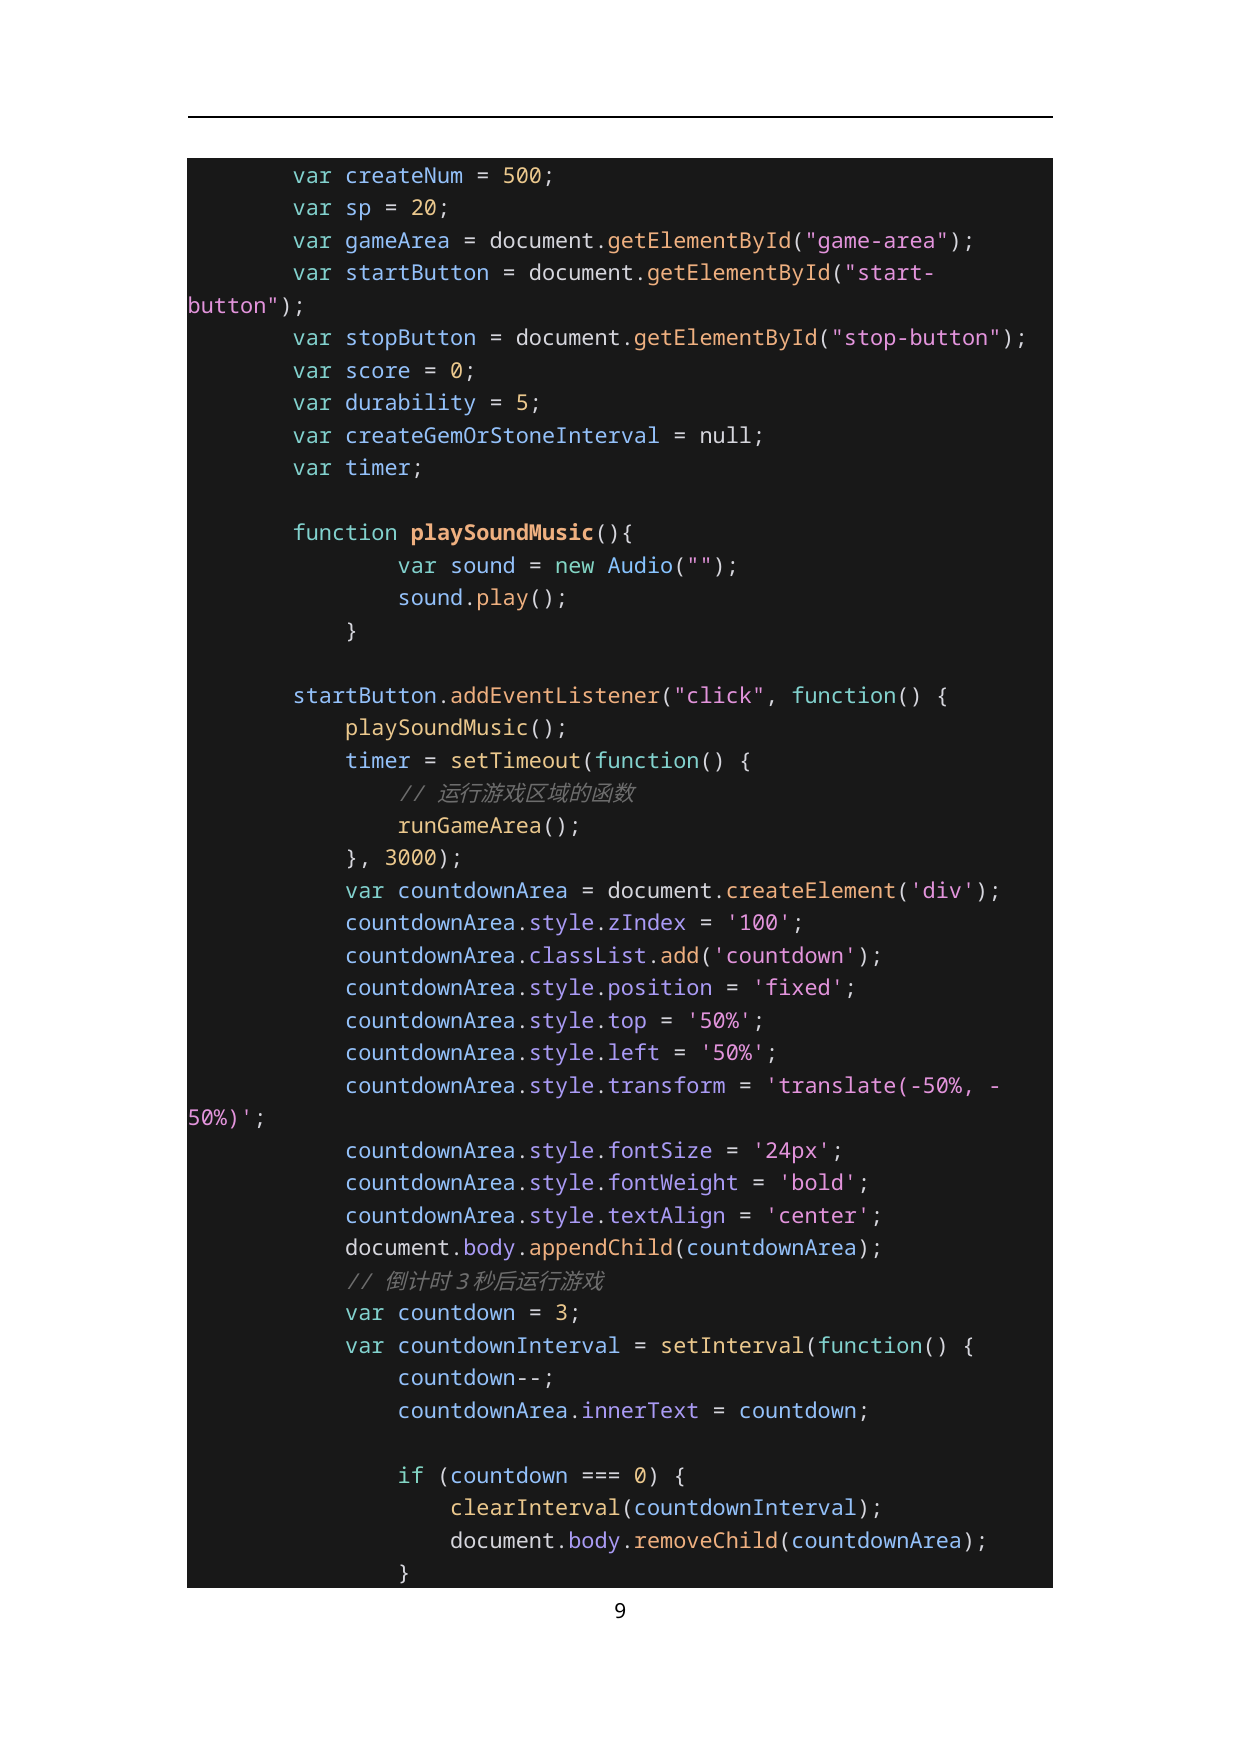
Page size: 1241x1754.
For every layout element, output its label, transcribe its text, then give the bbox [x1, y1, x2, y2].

text var stopButton = document.getElementById("stop-button"); [187, 321, 1053, 353]
text // 运行游戏区域的函数 [187, 776, 1053, 808]
text var score = 0; [187, 353, 1053, 386]
text countdown--; [187, 1361, 1053, 1393]
text var createNum = 500; [187, 158, 1053, 191]
text countdownArea.style.position = 'fixed'; [187, 971, 1053, 1003]
text runGameArea(); [187, 808, 1053, 841]
text if (countdown === 0) { [187, 1458, 1053, 1491]
text var startButton = document.getElementById("start-button"); [187, 256, 1053, 321]
text var sp = 20; [187, 191, 1053, 223]
text var sound = new Audio(""); [187, 548, 1053, 581]
text function playSoundMusic(){ [187, 516, 1053, 548]
text } [187, 613, 1053, 646]
text countdownArea.style.textAlign = 'center'; [187, 1198, 1053, 1231]
text document.body.removeChild(countdownArea); [187, 1523, 1053, 1556]
text var timer; [187, 451, 1053, 483]
text document.body.appendChild(countdownArea); [187, 1231, 1053, 1263]
text countdownArea.style.fontWeight = 'bold'; [187, 1166, 1053, 1198]
text var countdown = 3; [187, 1296, 1053, 1328]
text countdownArea.style.top = '50%'; [187, 1003, 1053, 1036]
text } [187, 1556, 1053, 1588]
text countdownArea.style.left = '50%'; [187, 1036, 1053, 1068]
text countdownArea.style.fontSize = '24px'; [187, 1133, 1053, 1166]
text var gameArea = document.getElementById("game-area"); [187, 223, 1053, 256]
text countdownArea.classList.add('countdown'); [187, 938, 1053, 971]
text countdownArea.style.transform = 'translate(-50%, -50%)'; [187, 1068, 1053, 1133]
text startButton.addEventListener("click", function() { [187, 678, 1053, 711]
text var durability = 5; [187, 386, 1053, 418]
text var countdownArea = document.createElement('div'); [187, 873, 1053, 906]
text timer = setTimeout(function() { [187, 743, 1053, 776]
text playSoundMusic(); [187, 711, 1053, 743]
text sound.play(); [187, 581, 1053, 613]
text }, 3000); [187, 841, 1053, 873]
text var createGemOrStoneInterval = null; [187, 418, 1053, 451]
text countdownArea.innerText = countdown; [187, 1393, 1053, 1426]
text var countdownInterval = setInterval(function() { [187, 1328, 1053, 1361]
text // 倒计时3秒后运行游戏 [187, 1263, 1053, 1296]
text countdownArea.style.zIndex = '100'; [187, 906, 1053, 938]
text clearInterval(countdownInterval); [187, 1491, 1053, 1523]
